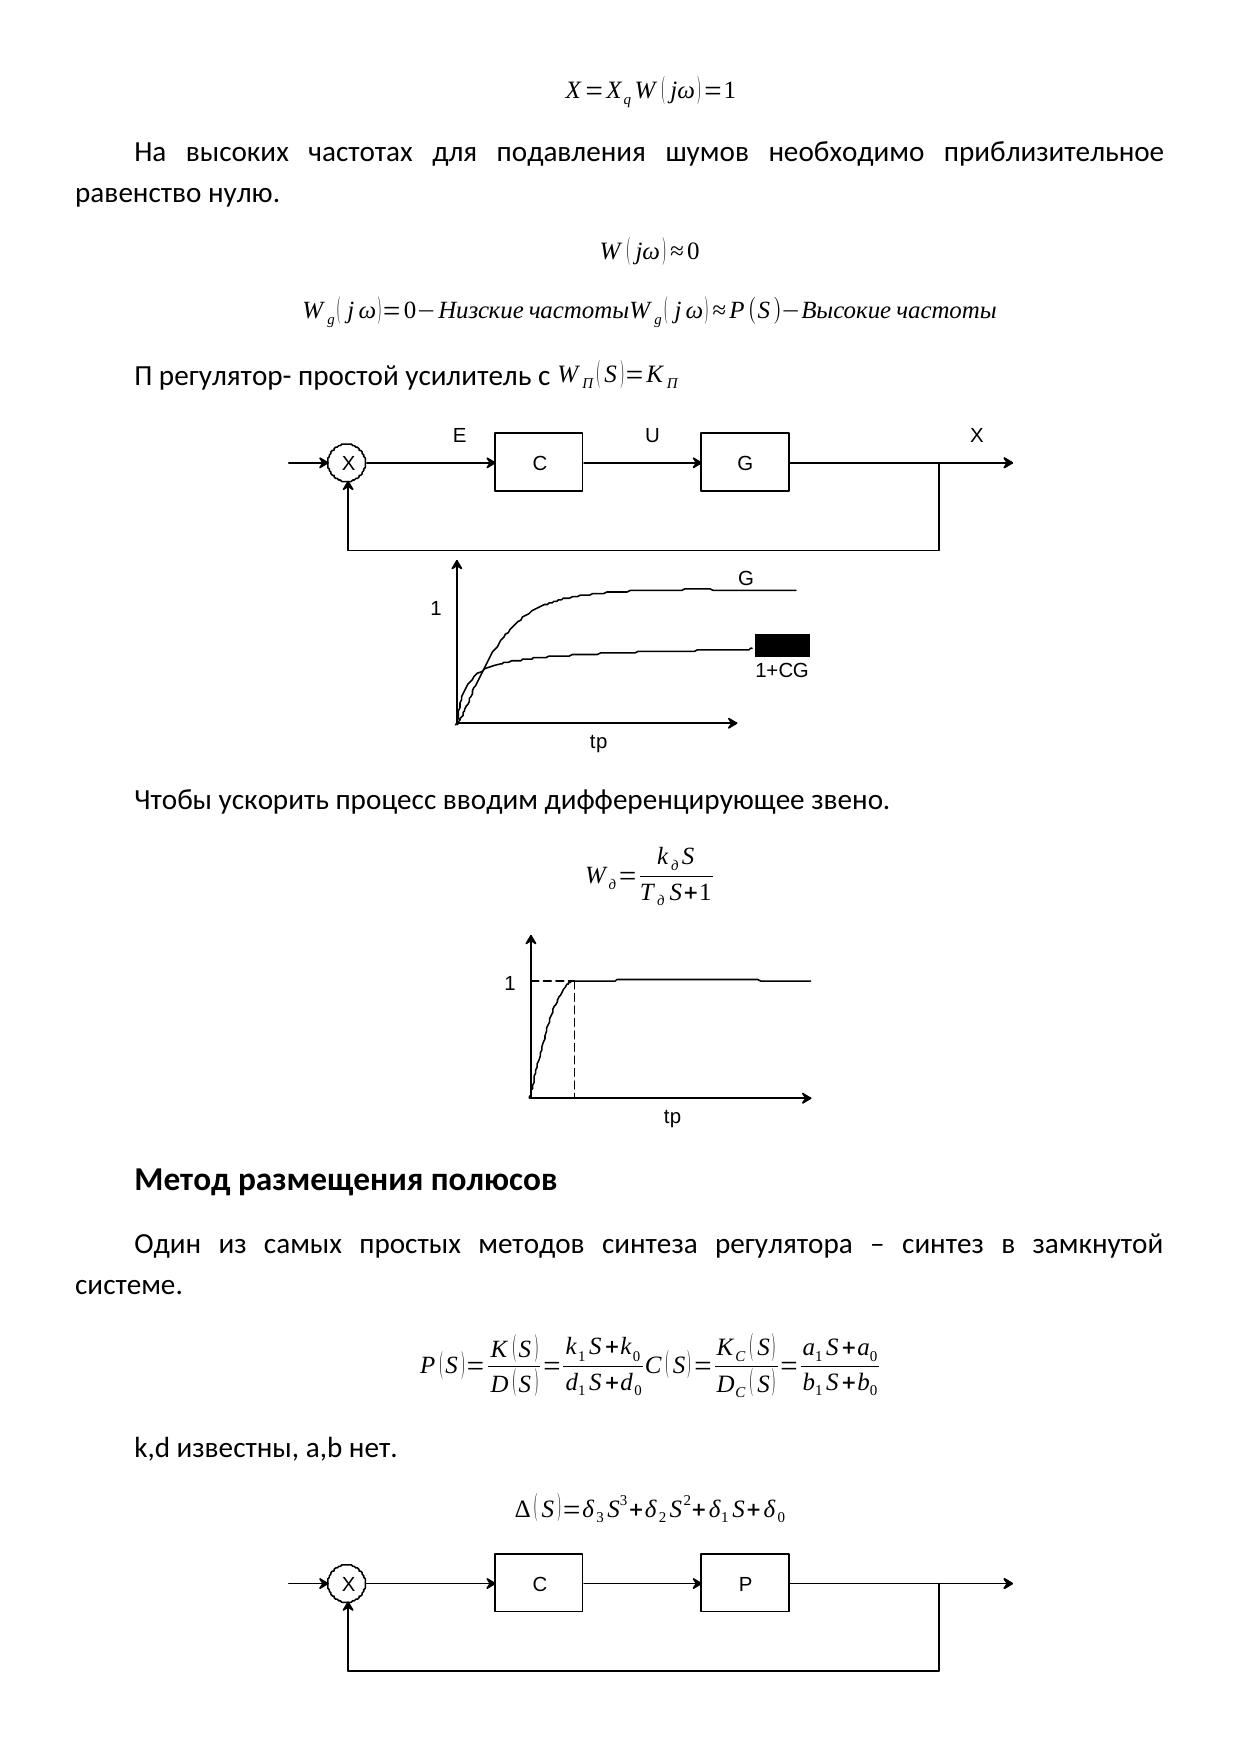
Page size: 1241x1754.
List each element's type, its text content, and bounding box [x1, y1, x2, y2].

text Чтобы ускорить процесс вводим дифференцирующее звено. [75, 781, 1165, 817]
text П регулятор- простой усилитель с [75, 357, 1165, 393]
text На высоких частотах для подавления шумов необходимо приблизительное равенство нулю. [75, 133, 1165, 209]
text Метод размещения полюсов [75, 1158, 1165, 1198]
text Один из самых простых методов синтеза регулятора – синтез в замкнутой системе. [75, 1225, 1165, 1302]
text k,d известны, a,b нет. [75, 1429, 1165, 1465]
